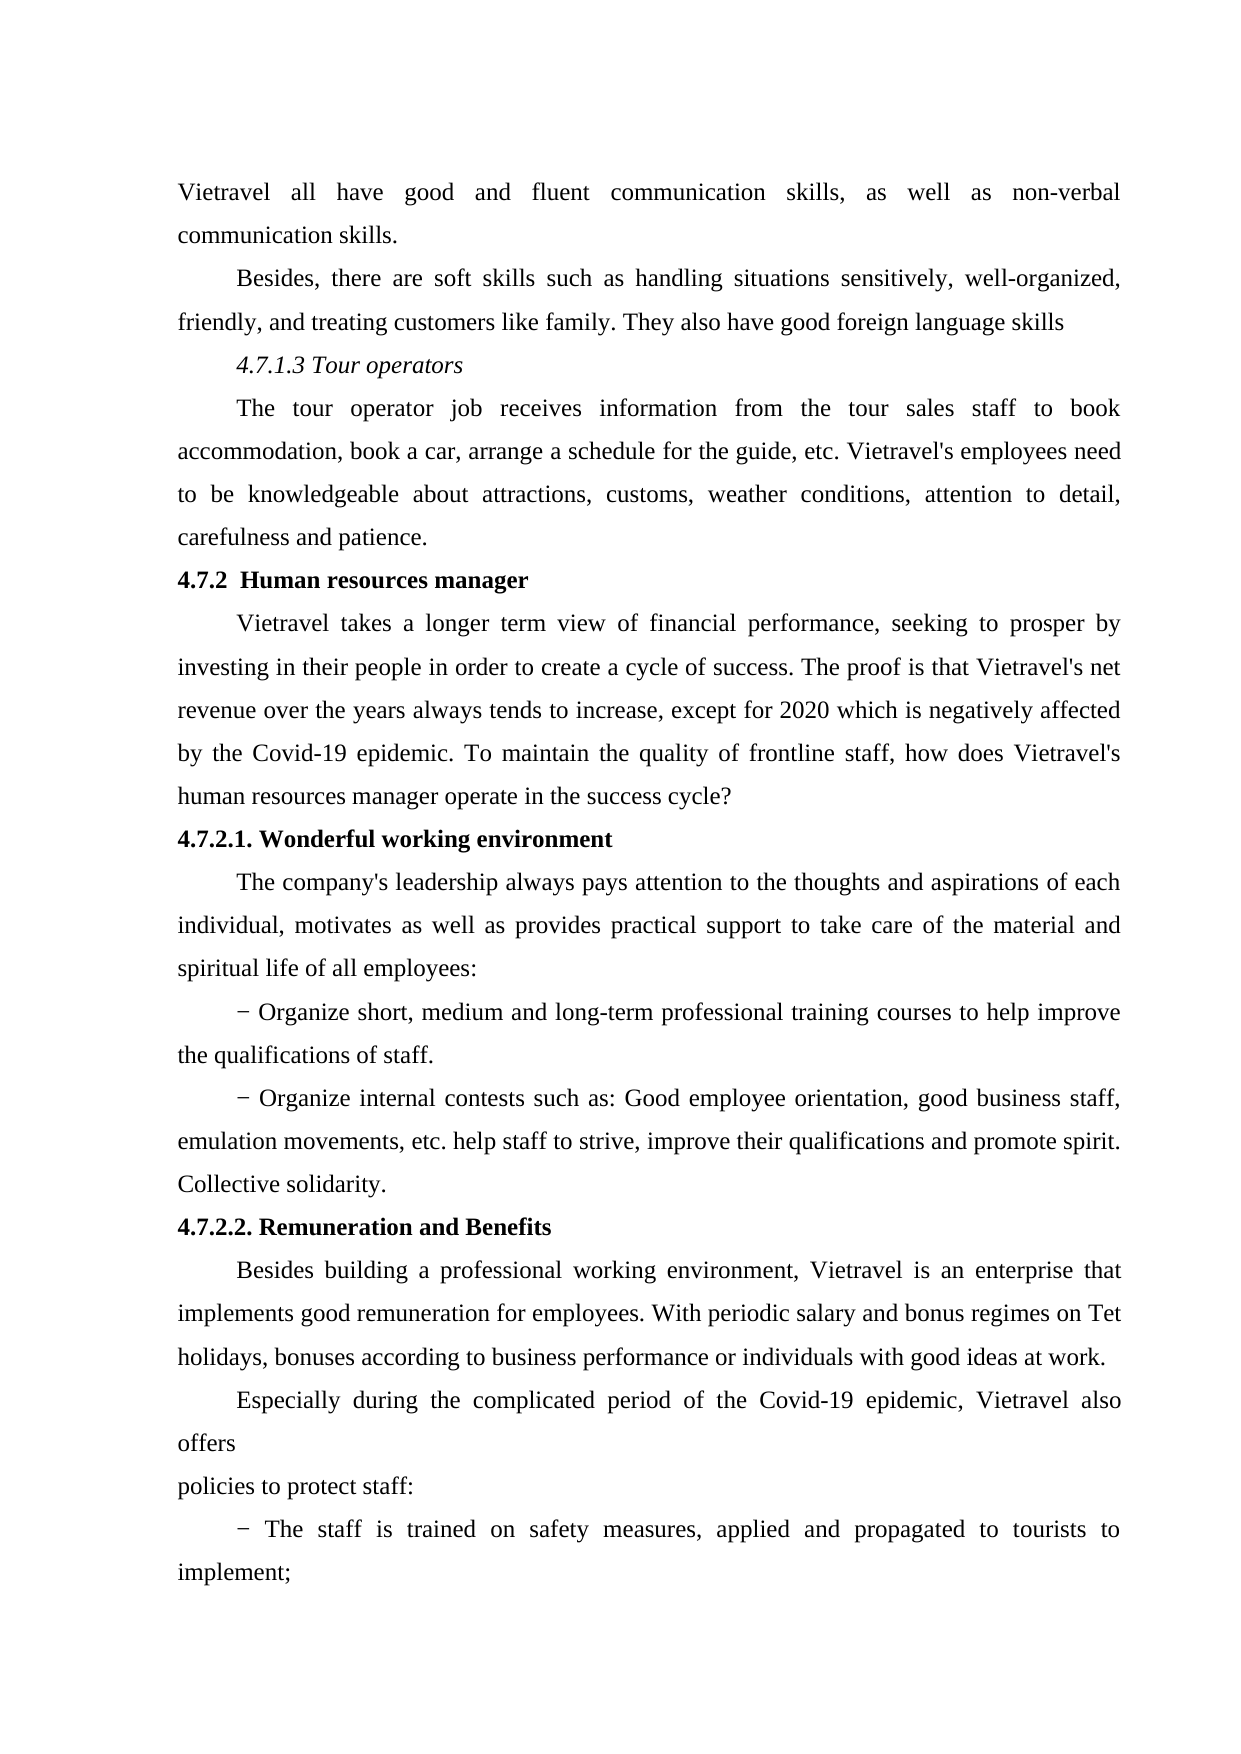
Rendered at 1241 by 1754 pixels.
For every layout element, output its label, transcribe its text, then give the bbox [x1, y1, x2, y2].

text − Organize short, medium and long-term professional training courses to help improve the qualifications of staff. [177, 997, 1122, 1068]
text Especially during the complicated period of the Covid-19 epidemic, Vietravel also offers [177, 1385, 1122, 1457]
subtitle 4.7.2 Human resources manager [177, 565, 1122, 594]
text − Organize internal contests such as: Good employee orientation, good business staff, emulation movements, etc. help staff to strive, improve their qualifications and promote spirit. Collective solidarity. [177, 1083, 1122, 1198]
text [177, 177, 1122, 249]
text Vietravel takes a longer term view of financial performance, seeking to prosper by investing in their people in order to create a cycle of success. The proof is that Vietravel's net revenue over the years always tends to increase, except for 2020 which is negatively affected by the Covid-19 epidemic. To maintain the quality of frontline staff, how does Vietravel's human resources manager operate in the success cycle? [177, 608, 1122, 810]
text Besides, there are soft skills such as handling situations sensitively, well-organized, friendly, and treating customers like family. They also have good foreign language skills [177, 263, 1122, 335]
text Besides building a professional working environment, Vietravel is an enterprise that implements good remuneration for employees. With periodic salary and bonus regimes on Tet holidays, bonuses according to business performance or individuals with good ideas at work. [177, 1255, 1122, 1370]
text 4.7.1.3 Tour operators [177, 350, 1122, 378]
text − The staff is trained on safety measures, applied and propagated to tourists to implement; [177, 1514, 1122, 1586]
text policies to protect staff: [177, 1471, 1122, 1500]
text The tour operator job receives information from the tour sales staff to book accommodation, book a car, arrange a schedule for the guide, etc. Vietravel's employees need to be knowledgeable about attractions, customs, weather conditions, attention to detail, carefulness and patience. [177, 393, 1122, 551]
text 4.7.2.1. Wonderful working environment [177, 824, 1122, 853]
text The company's leadership always pays attention to the thoughts and aspirations of each individual, motivates as well as provides practical support to take care of the material and spiritual life of all employees: [177, 867, 1122, 982]
text 4.7.2.2. Remuneration and Benefits [177, 1212, 1122, 1241]
